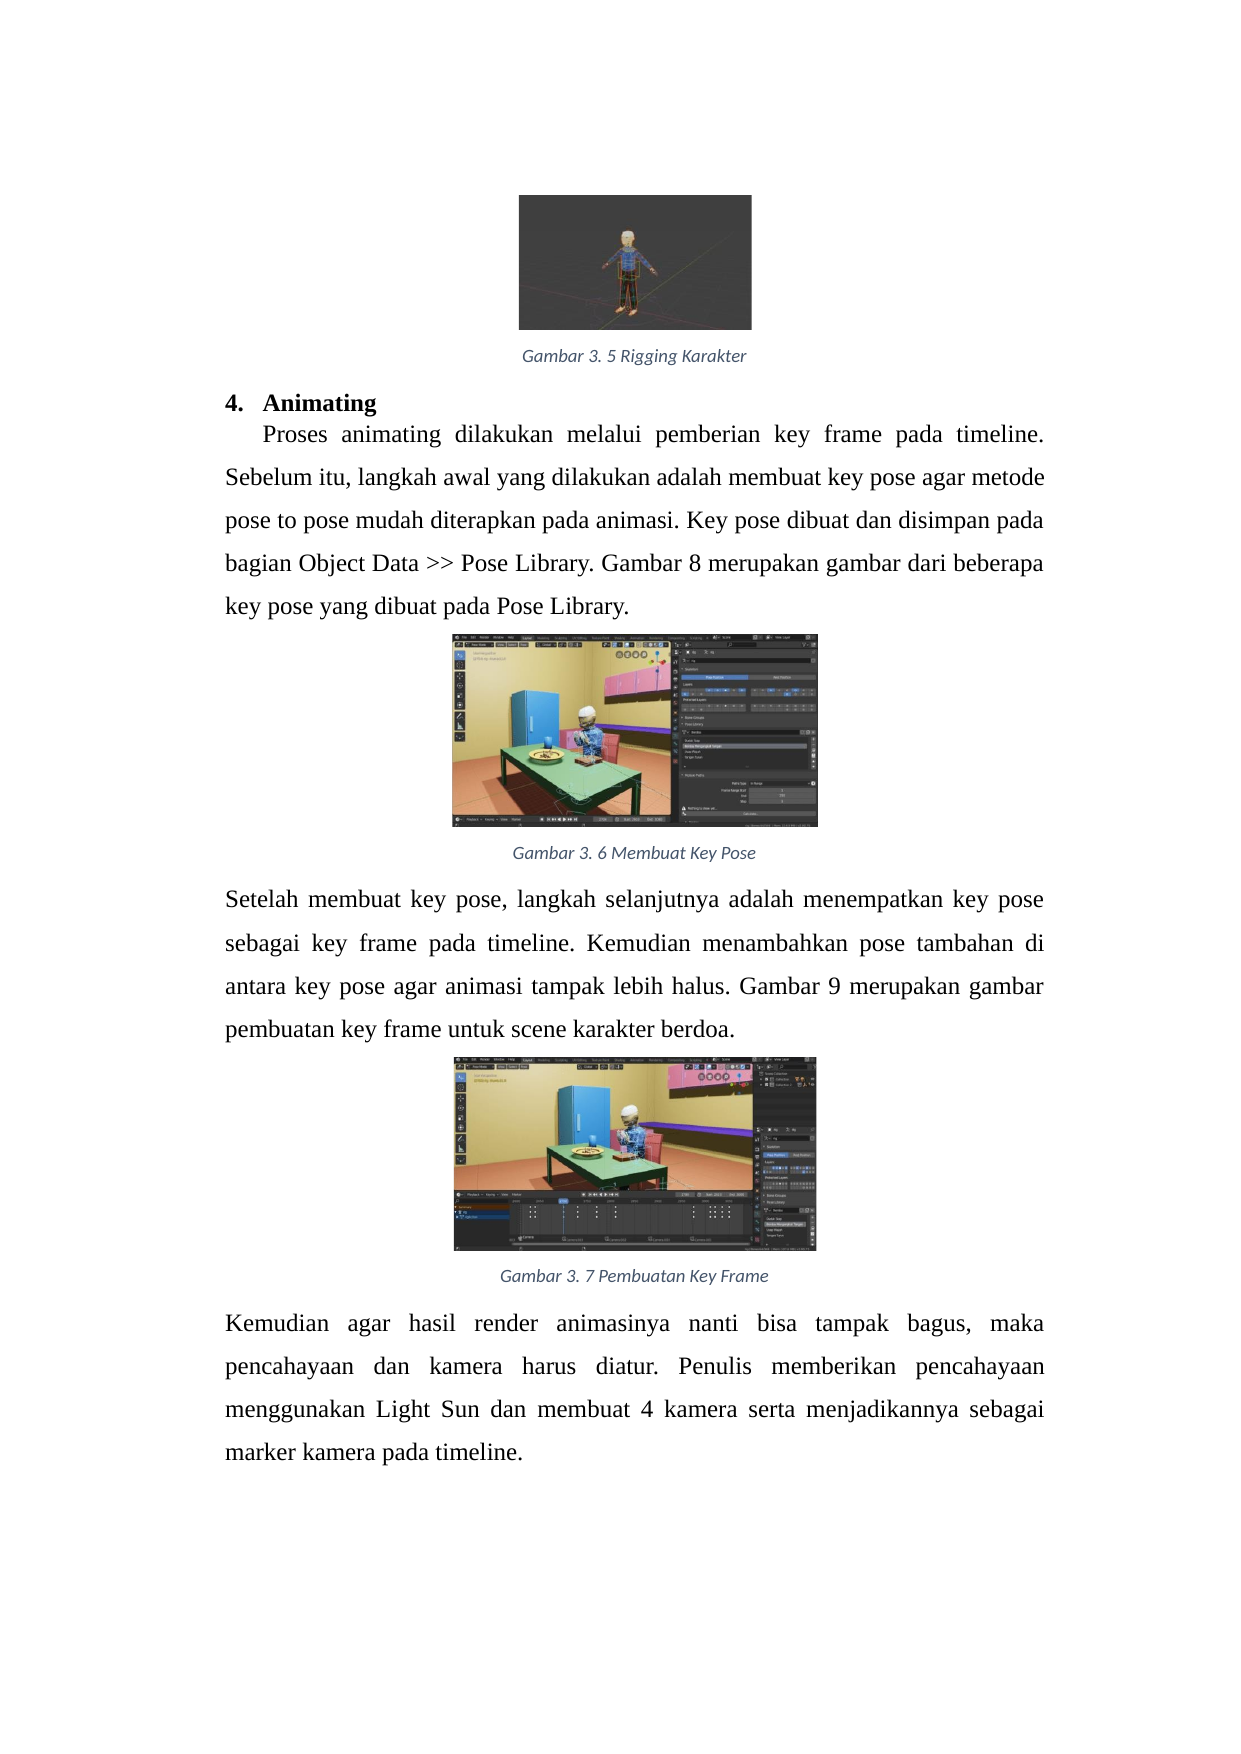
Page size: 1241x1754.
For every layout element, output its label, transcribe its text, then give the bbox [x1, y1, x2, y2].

text Setelah membuat key pose, langkah selanjutnya adalah menempatkan key pose sebagai key frame pada timeline. Kemudian menambahkan pose tambahan di antara key pose agar animasi tampak lebih halus. Gambar 9 merupakan gambar pembuatan key frame untuk scene karakter berdoa. [225, 884, 1045, 1043]
picture [518, 195, 752, 330]
picture [453, 1057, 817, 1251]
subtitle Animating [225, 388, 1045, 416]
text Kemudian agar hasil render animasinya nanti bisa tampak bagus, maka pencahayaan dan kamera harus diatur. Penulis memberikan pencahayaan menggunakan Light Sun dan membuat 4 kamera serta menjadikannya sebagai marker kamera pada timeline. [225, 1308, 1045, 1466]
text Gambar 3. 7 Pembuatan Key Frame [225, 1264, 1045, 1287]
text Gambar 3. 5 Rigging Karakter [225, 344, 1045, 367]
text Gambar 3. 6 Membuat Key Pose [225, 841, 1045, 864]
text Proses animating dilakukan melalui pemberian key frame pada timeline. Sebelum itu, langkah awal yang dilakukan adalah membuat key pose agar metode pose to pose mudah diterapkan pada animasi. Key pose dibuat dan disimpan pada bagian Object Data >> Pose Library. Gambar 8 merupakan gambar dari beberapa key pose yang dibuat pada Pose Library. [225, 419, 1045, 620]
picture [452, 634, 818, 827]
